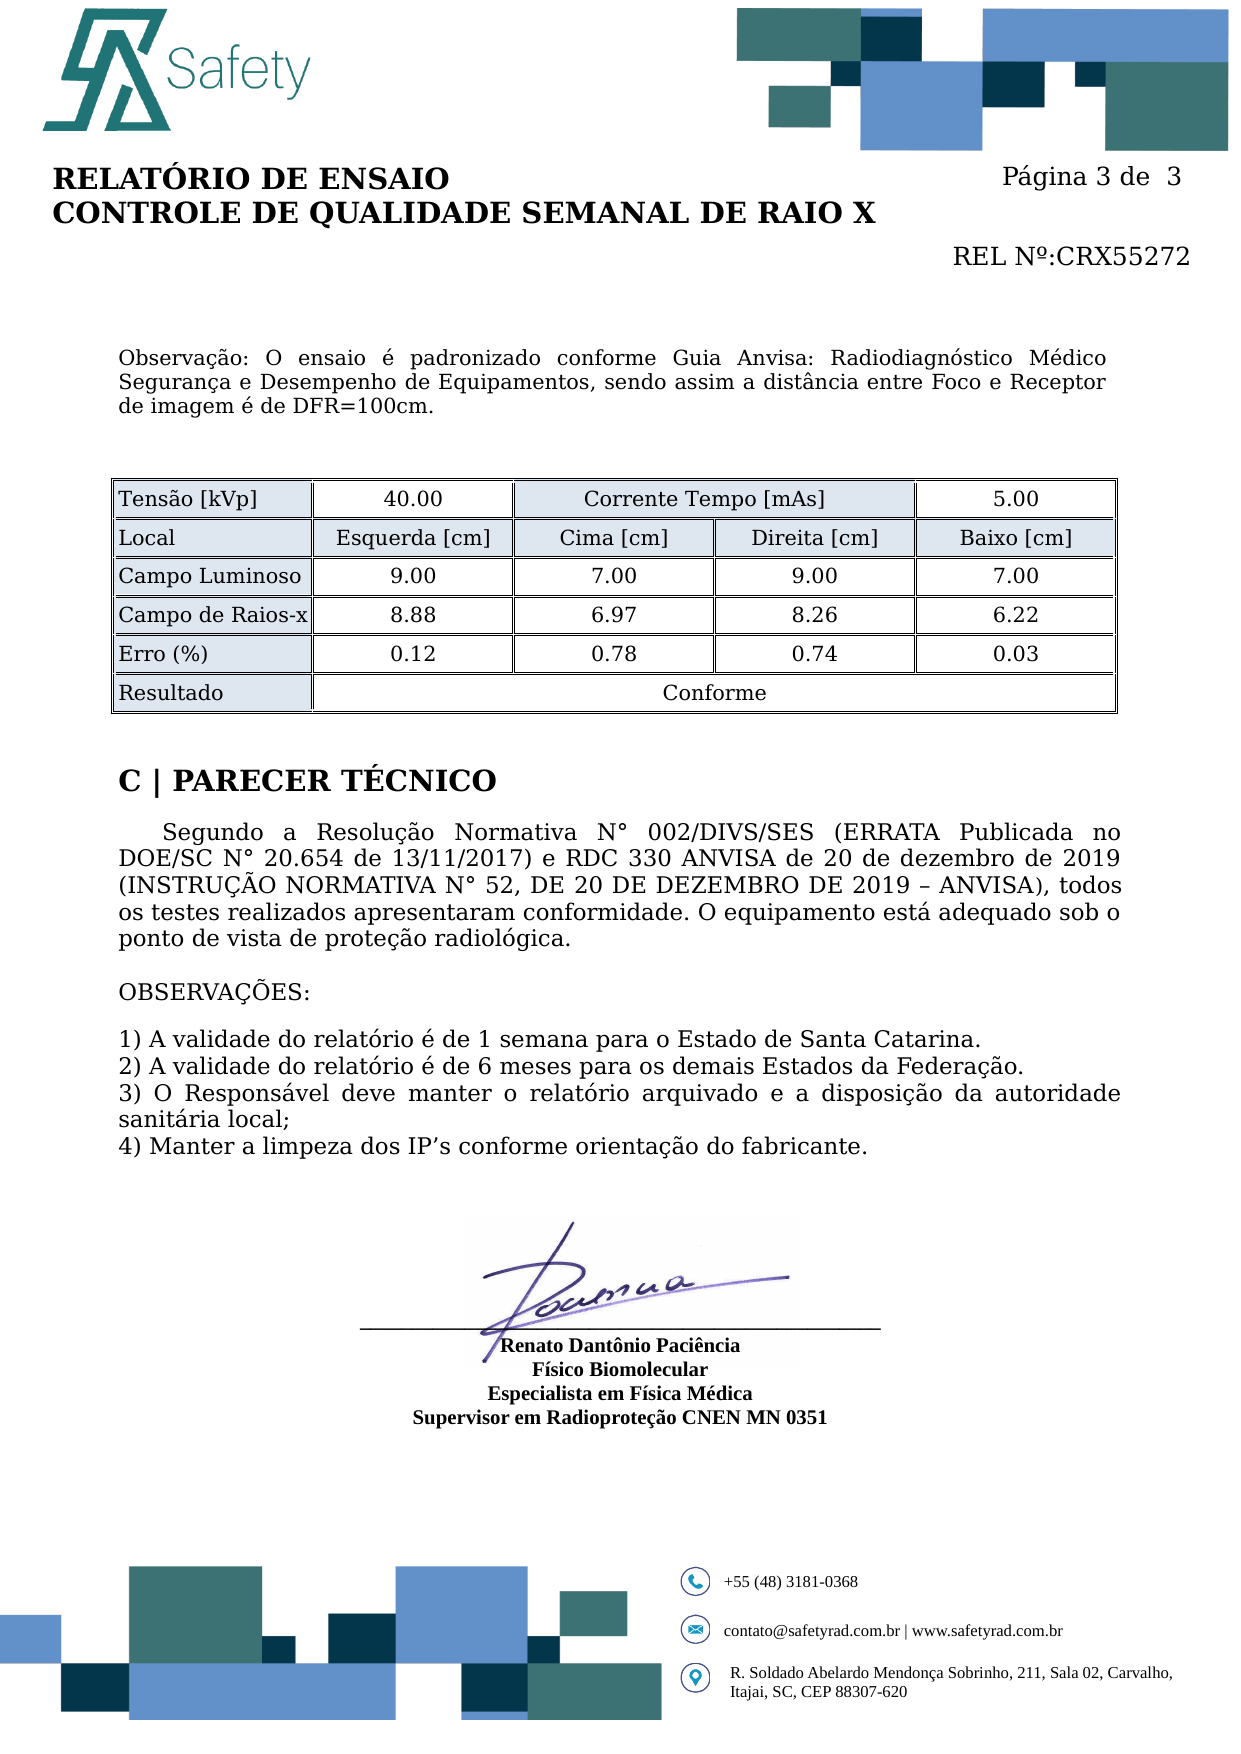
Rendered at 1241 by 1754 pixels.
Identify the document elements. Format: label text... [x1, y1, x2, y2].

table_cell Campo Luminoso [114, 556, 311, 594]
table_cell 0.03 [915, 633, 1116, 672]
picture [464, 1215, 804, 1308]
table_cell 0.78 [515, 636, 713, 672]
picture [680, 1614, 710, 1644]
table_cell Local [114, 517, 311, 556]
table_cell 0.74 [716, 636, 914, 672]
text 2) A validade do relatório é de 6 meses para os demais Estados da Federação. [118, 1053, 1122, 1080]
table_cell Direita [cm] [716, 520, 914, 556]
table_header 5.00 [915, 481, 1115, 517]
picture [42, 8, 311, 131]
table_cell Esquerda [cm] [314, 520, 512, 556]
text OBSERVAÇÕES: [118, 979, 1122, 1006]
table_cell 8.26 [716, 598, 914, 633]
table_cell Cima [cm] [515, 520, 713, 556]
text 3) O Responsável deve manter o relatório arquivado e a disposição da autoridade sanitária local; [118, 1080, 1122, 1133]
text Observação: O ensaio é padronizado conforme Guia Anvisa: Radiodiagnóstico Médico Segurança e Desempenho de Equipamentos, sendo assim a distância entre Foco e Receptor de imagem é de DFR=100cm. [118, 346, 1107, 418]
table_cell 6.97 [515, 598, 713, 633]
text 1) A validade do relatório é de 1 semana para o Estado de Santa Catarina. [118, 1026, 1122, 1053]
text Especialista em Física Médica [118, 1381, 1122, 1405]
table_cell 6.22 [917, 595, 1115, 633]
table_cell 9.00 [716, 559, 914, 594]
text Segundo a Resolução Normativa N° 002/DIVS/SES (ERRATA Publicada no DOE/SC N° 20.654 de 13/11/2017) e RDC 330 ANVISA de 20 de dezembro de 2019 (INSTRUÇÃO NORMATIVA N° 52, DE 20 DE DEZEMBRO DE 2019 – ANVISA), todos os testes realizados apresentaram conformidade. O equipamento está adequado sob o ponto de vista de proteção radiológica. [118, 819, 1122, 952]
table_cell 9.00 [314, 559, 512, 594]
picture [680, 1663, 710, 1693]
picture [736, 8, 1229, 151]
table_header 40.00 [313, 479, 514, 517]
table_cell 8.88 [314, 598, 512, 633]
table_header Tensão [kVp] [114, 481, 312, 517]
text Físico Biomolecular [118, 1357, 1122, 1381]
table_cell Resultado [113, 672, 312, 711]
table_cell 7.00 [917, 556, 1115, 594]
table_cell Conforme [313, 672, 1116, 711]
table_cell Campo de Raios-x [114, 595, 311, 633]
text Renato Dantônio Paciência [118, 1332, 1122, 1357]
table_header Corrente Tempo [mAs] [514, 481, 915, 517]
table_cell Baixo [cm] [917, 517, 1115, 556]
picture [680, 1566, 710, 1596]
table_cell Erro (%) [113, 633, 312, 672]
text Supervisor em Radioproteção CNEN MN 0351 [118, 1405, 1122, 1429]
table_cell 0.12 [314, 636, 512, 672]
text 4) Manter a limpeza dos IP’s conforme orientação do fabricante. [118, 1133, 1122, 1160]
picture [0, 1566, 662, 1720]
text __________________________________________________ [118, 1308, 1122, 1332]
table_cell 7.00 [515, 559, 713, 594]
text C | PARECER TÉCNICO [118, 764, 1122, 798]
